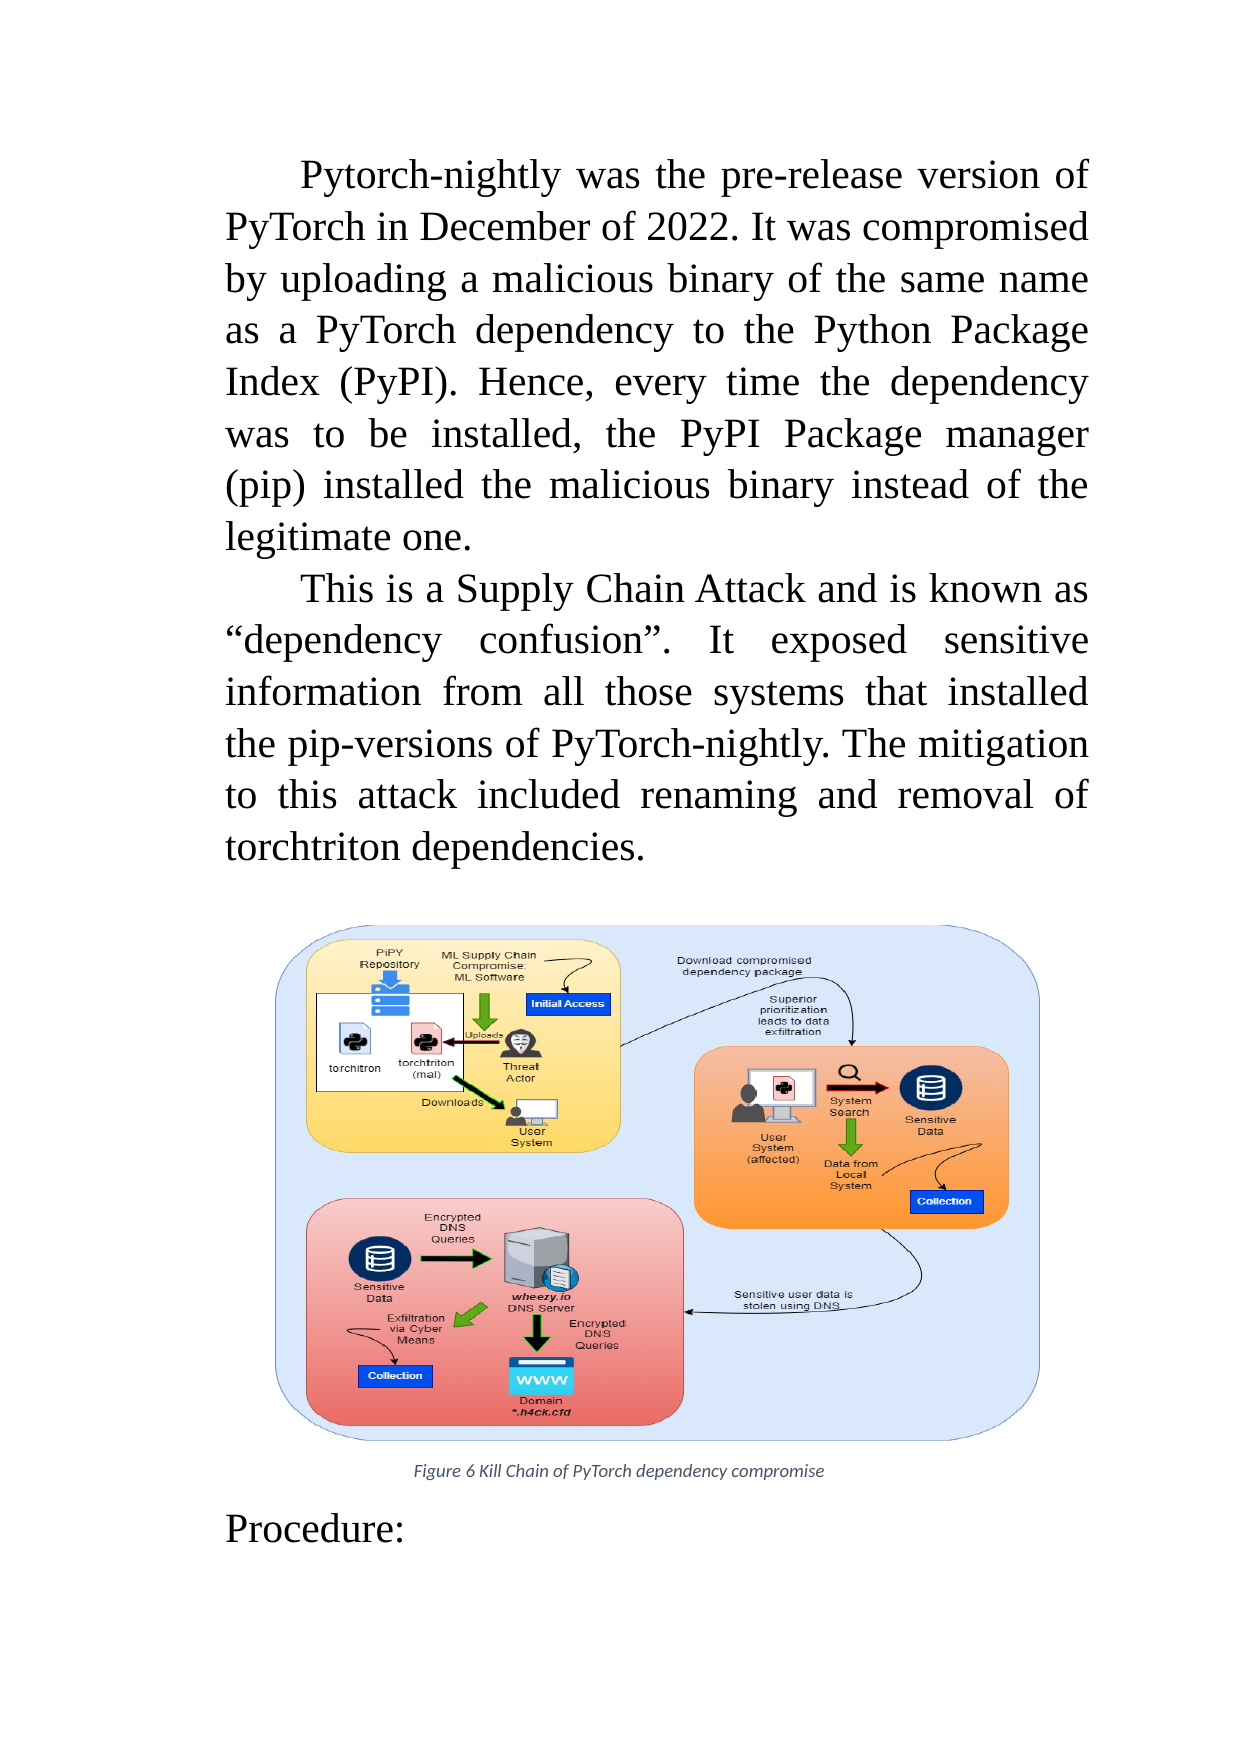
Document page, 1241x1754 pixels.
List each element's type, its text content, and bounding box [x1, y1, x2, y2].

picture [275, 925, 1040, 1441]
list Pytorch-nightly was the pre-release version of PyTorch in December of 2022. It was compromised by uploading a malicious binary of the same name as a PyTorch dependency to the Python Package Index (PyPI). Hence, every time the dependency was to be installed, the PyPI Package manager (pip) installed the malicious binary instead of the legitimate one. [225, 150, 1090, 559]
list Procedure: [225, 1503, 1090, 1551]
list This is a Supply Chain Attack and is known as “dependency confusion”. It exposed sensitive information from all those systems that installed the pip-versions of PyTorch-nightly. The mitigation to this attack included renaming and removal of torchtriton dependencies. [225, 563, 1090, 869]
text Figure 6 Kill Chain of PyTorch dependency compromise [150, 1460, 1090, 1483]
